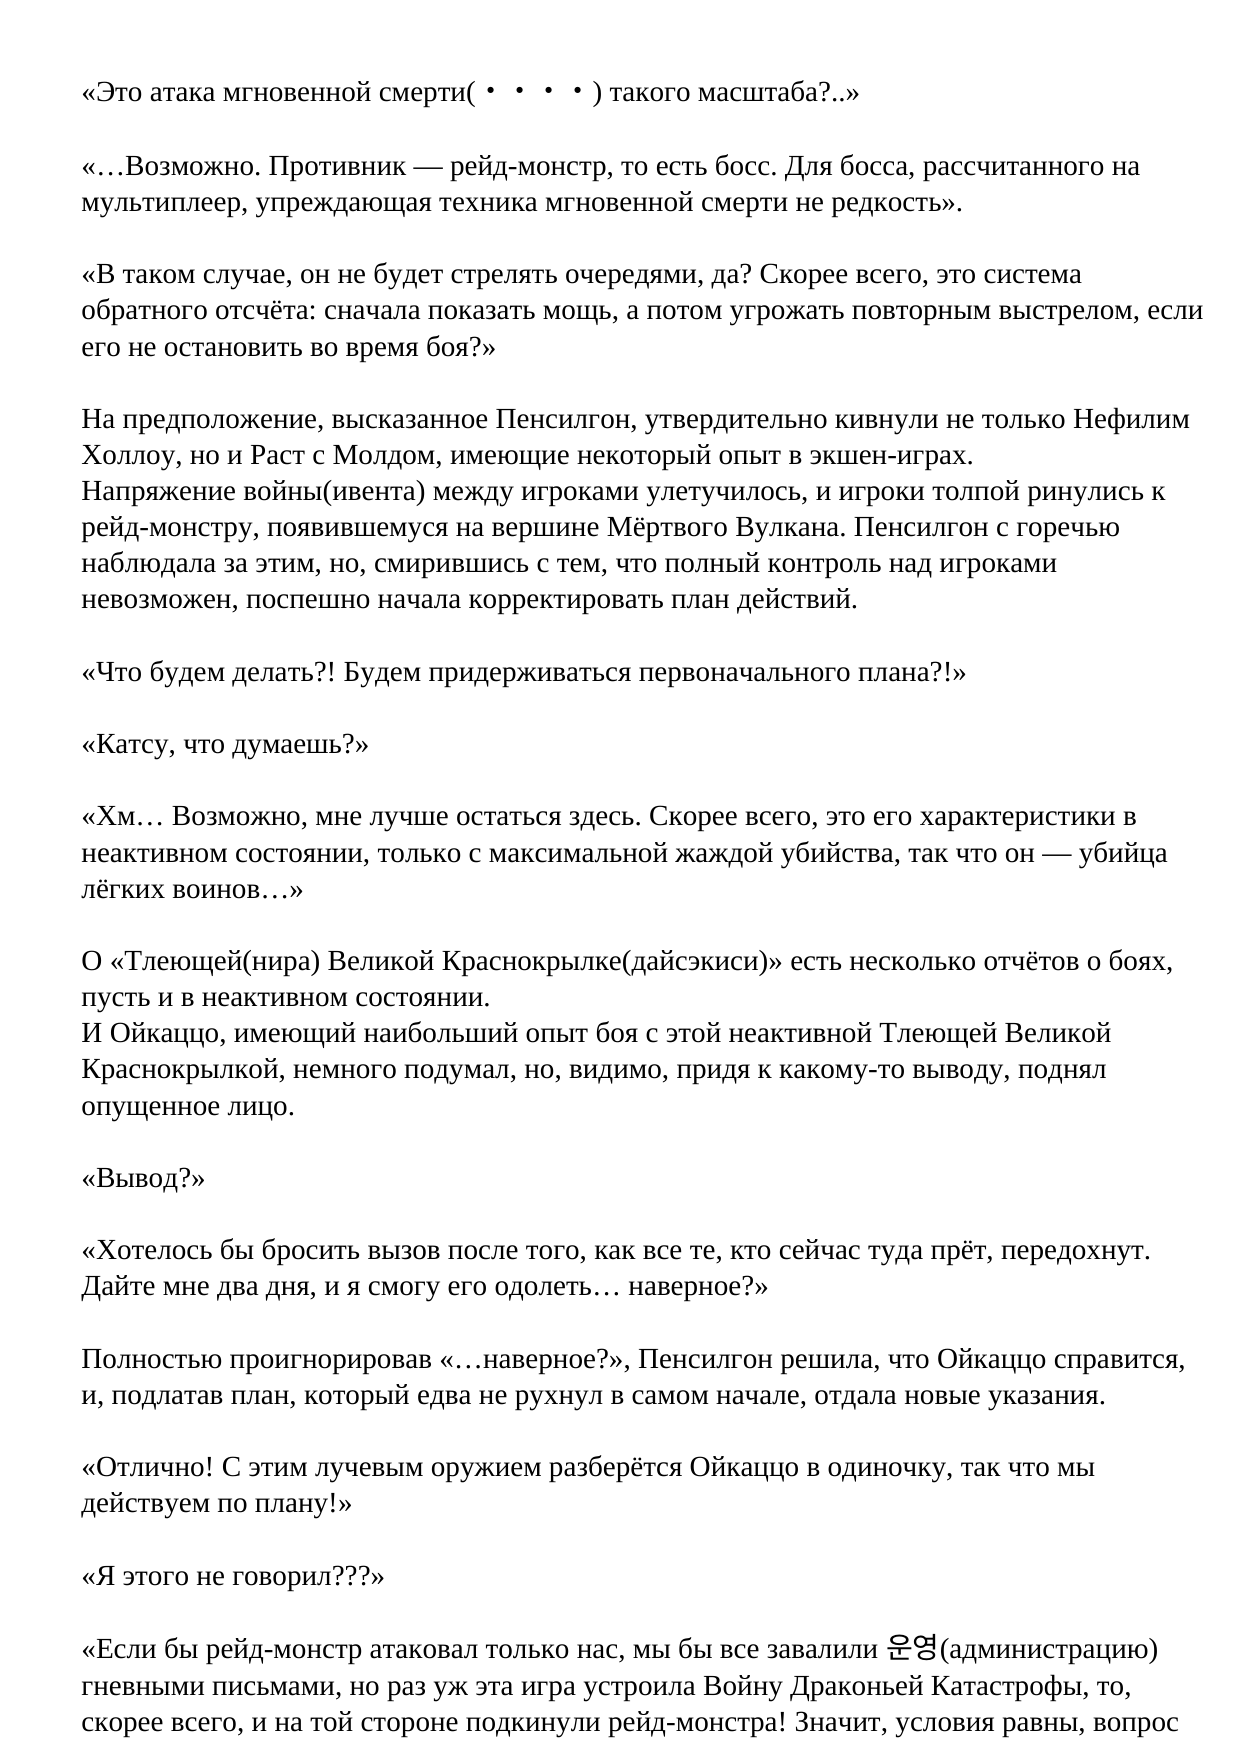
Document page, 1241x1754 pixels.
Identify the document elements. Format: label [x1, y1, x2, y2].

text [81, 37, 1215, 1738]
